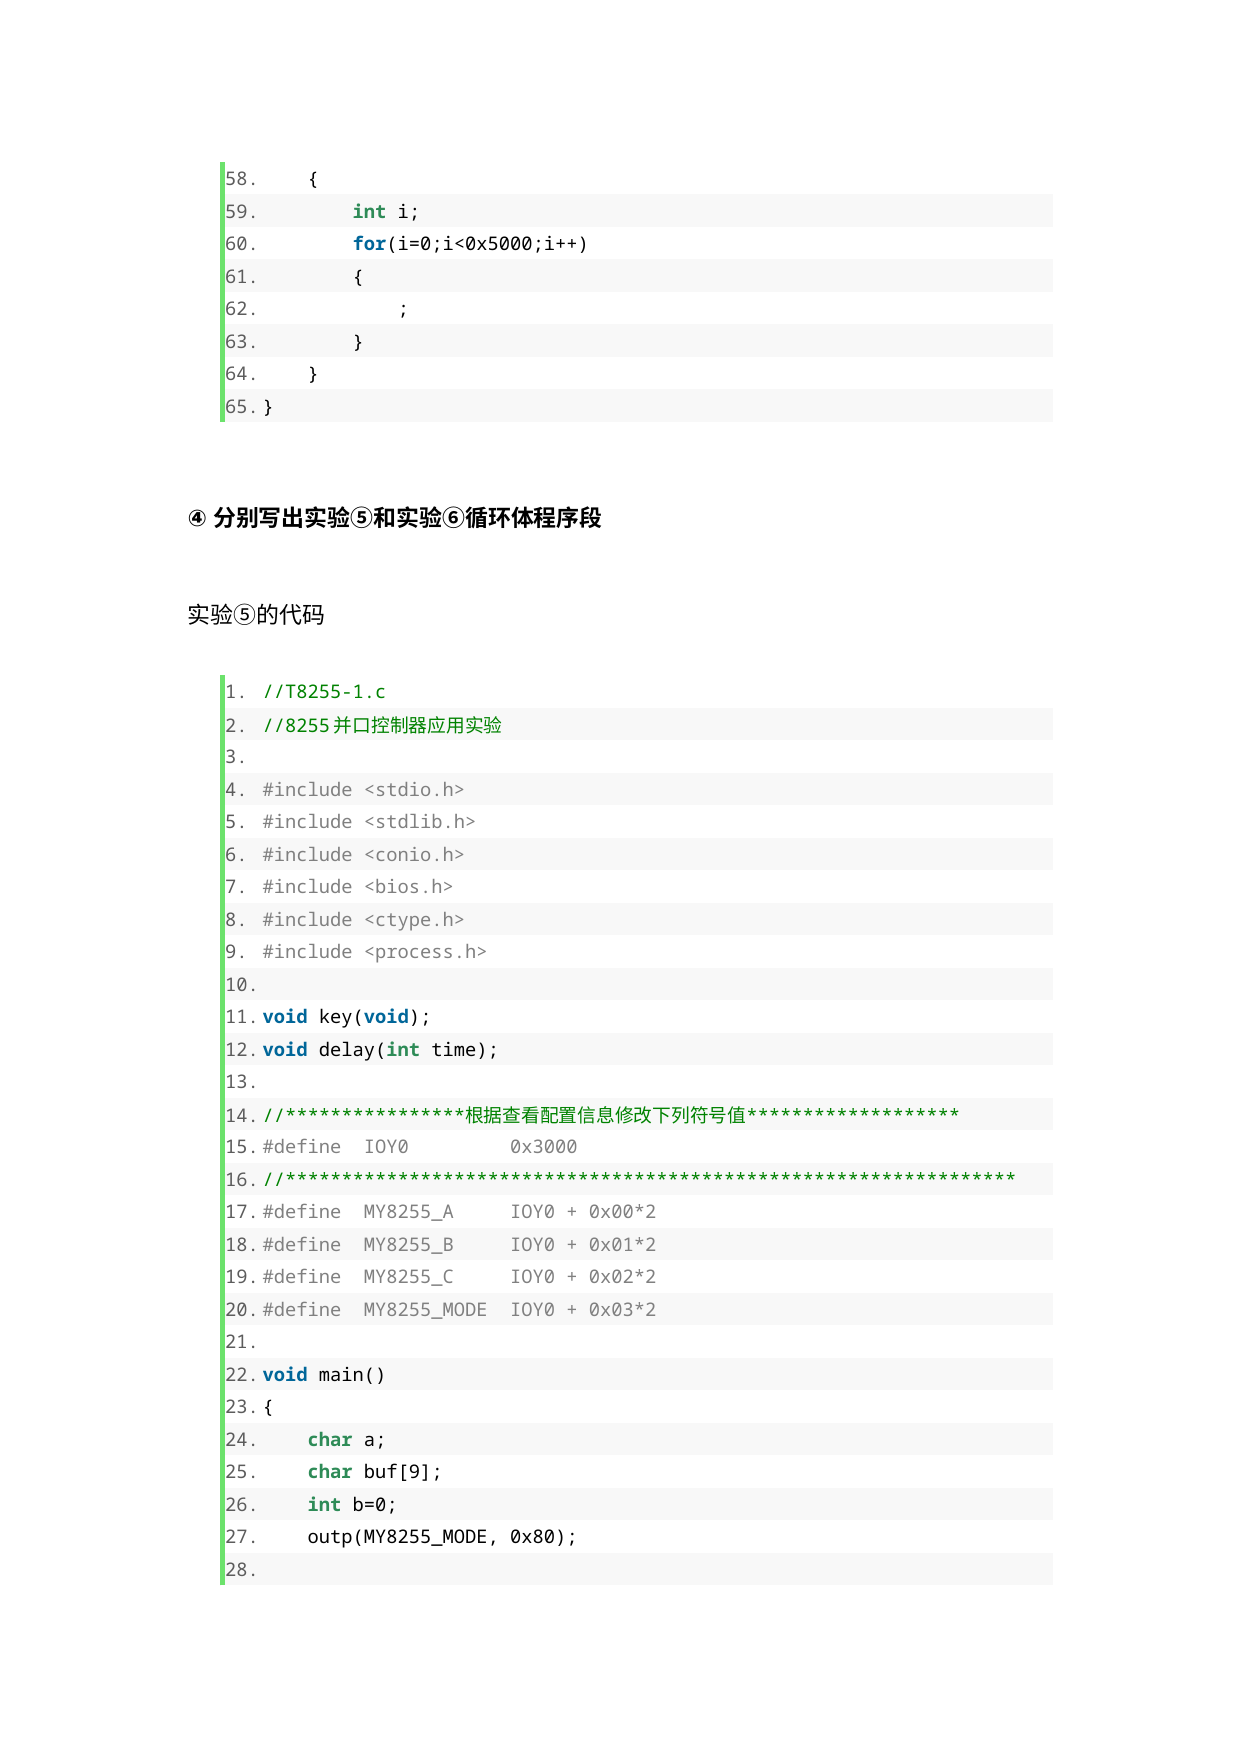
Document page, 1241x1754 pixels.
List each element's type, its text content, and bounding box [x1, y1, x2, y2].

list void main() [225, 1358, 1053, 1390]
list { [225, 162, 1053, 194]
list //T8255-1.c [225, 675, 1053, 708]
list #include <process.h> [225, 935, 1053, 968]
list } [225, 357, 1053, 389]
text ④ 分别写出实验⑤和实验⑥循环体程序段 [187, 484, 1053, 549]
list void key(void); [225, 1000, 1053, 1033]
list #define IOY0 0x3000 [225, 1130, 1053, 1163]
list int i; [225, 194, 1053, 227]
list ; [225, 292, 1053, 324]
list { [225, 259, 1053, 292]
list #include <bios.h> [225, 870, 1053, 903]
list #include <ctype.h> [225, 903, 1053, 935]
list char a; [225, 1423, 1053, 1455]
list #include <conio.h> [225, 838, 1053, 870]
list char buf[9]; [225, 1455, 1053, 1488]
list } [225, 389, 1053, 422]
list //****************根据查看配置信息修改下列符号值******************* [225, 1098, 1053, 1130]
list #include <stdio.h> [225, 773, 1053, 805]
list int b=0; [225, 1488, 1053, 1520]
list #define MY8255_MODE IOY0 + 0x03*2 [225, 1293, 1053, 1325]
list { [225, 1390, 1053, 1423]
list #define MY8255_C IOY0 + 0x02*2 [225, 1260, 1053, 1293]
list //8255并口控制器应用实验 [225, 708, 1053, 740]
list //***************************************************************** [225, 1163, 1053, 1195]
text 实验⑤的代码 [187, 581, 1053, 646]
list for(i=0;i<0x5000;i++) [225, 227, 1053, 259]
list void delay(int time); [225, 1033, 1053, 1065]
list #define MY8255_B IOY0 + 0x01*2 [225, 1228, 1053, 1260]
list outp(MY8255_MODE, 0x80); [225, 1520, 1053, 1553]
list #define MY8255_A IOY0 + 0x00*2 [225, 1195, 1053, 1228]
list } [225, 324, 1053, 357]
list #include <stdlib.h> [225, 805, 1053, 838]
